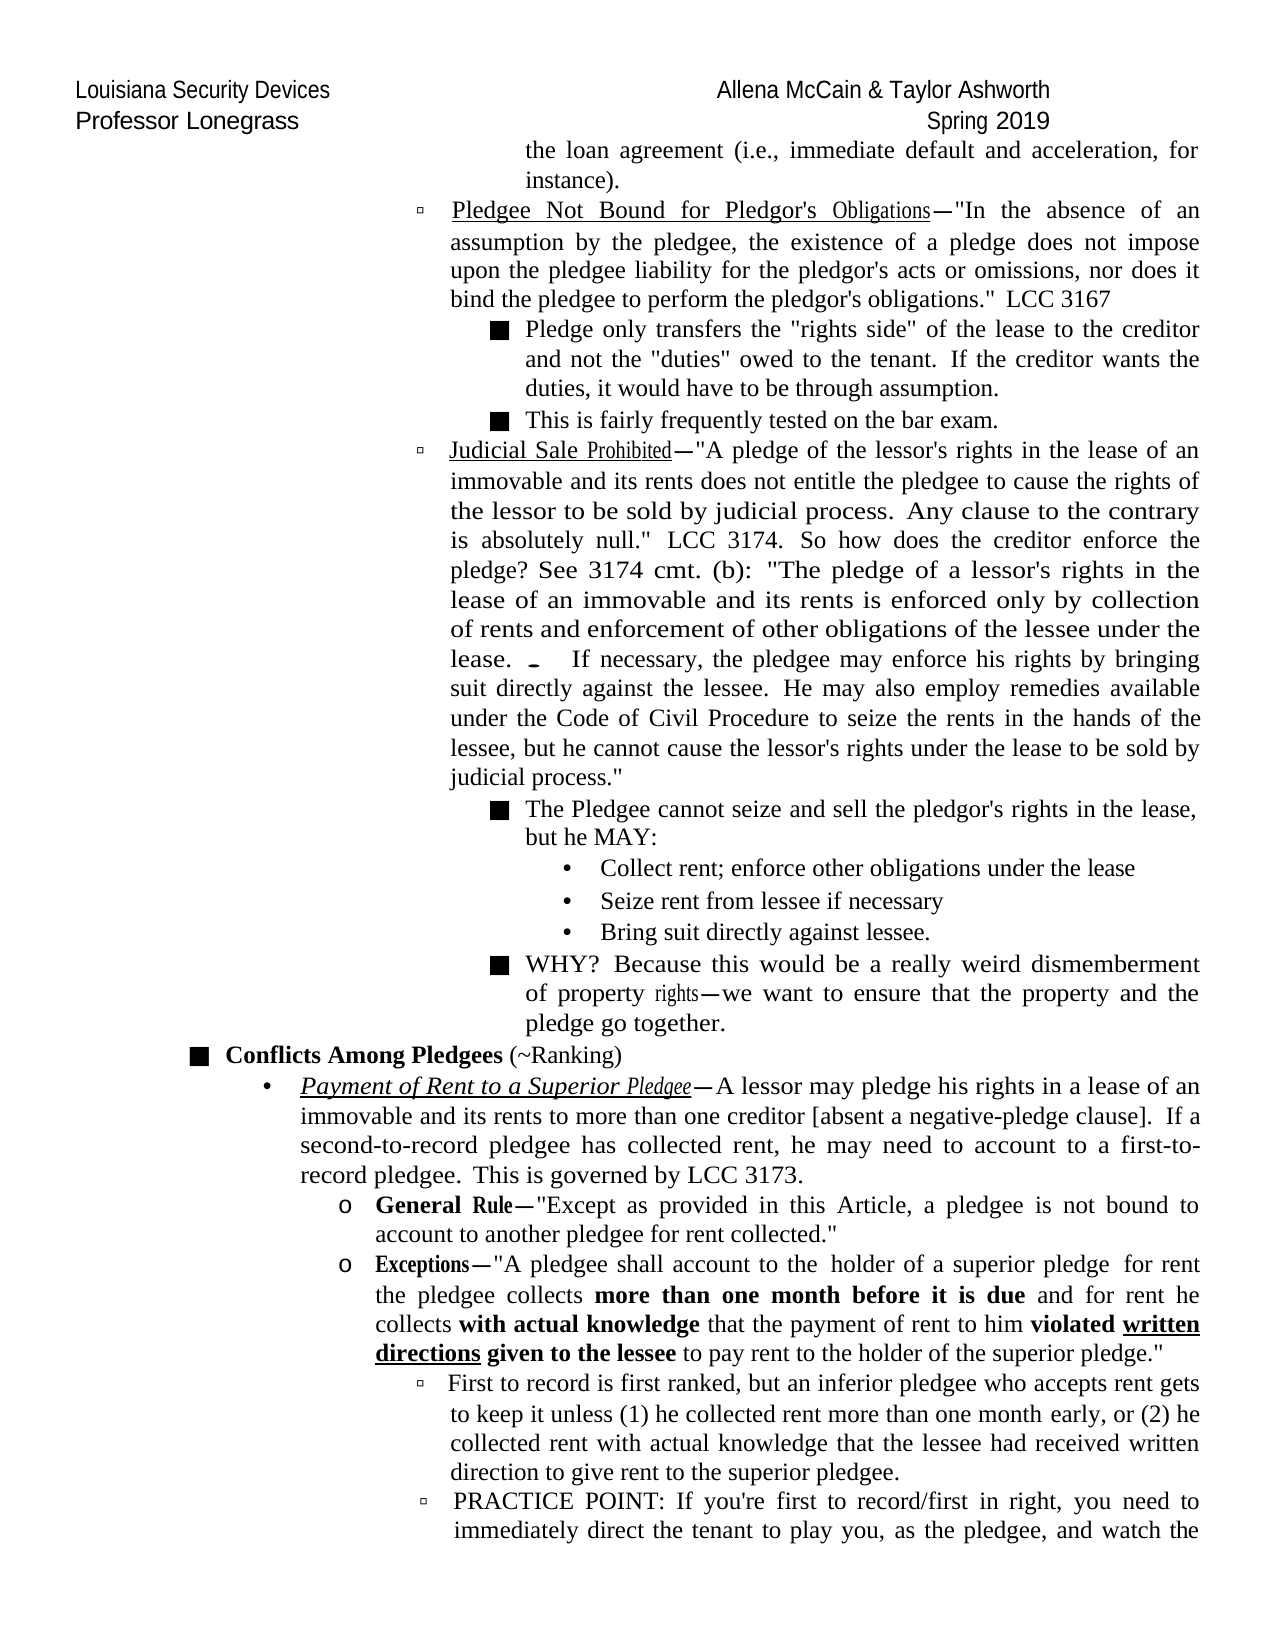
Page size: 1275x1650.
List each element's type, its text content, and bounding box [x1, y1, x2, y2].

text ▫ Pledgee Not Bound for Pledgor's Obligations-"In the absence of an assumption by the pledgee, the existence of a pledge does not impose upon the pledgee liability for the pledgor's acts or omissions, nor does it bind the pledgee to perform the pledgor's obligations." LCC 3167 [413, 196, 1200, 313]
list Bring suit directly against lessee. [563, 918, 1217, 945]
list Seize rent from lessee if necessary [563, 886, 1217, 915]
list Payment of Rent to a Superior Pledgee-A lessor may pledge his rights in a lease of an immovable and its rents to more than one creditor [absent a negative-pledge clause]. If a second-to-record pledgee has collected rent, he may need to account to a first-to-record pledgee. This is governed by LCC 3173. [263, 1071, 1201, 1189]
list General Rule-"Except as provided in this Article, a pledgee is not bound to account to another pledgee for rent collected." [338, 1190, 1200, 1248]
text ▫ PRACTICE POINT: If you're first to record/first in right, you need to [64, 1486, 1200, 1516]
text the loan agreement (i.e., immediate default and acceleration, for instance). [525, 135, 1199, 194]
text but he MAY: [525, 824, 1217, 851]
list Collect rent; enforce other obligations under the lease [563, 853, 1217, 882]
text immediately direct the tenant to play you, as the pledgee, and watch the [64, 1516, 1199, 1544]
list This is fairly frequently tested on the bar exam. [488, 403, 1217, 435]
text ▫ First to record is first ranked, but an inferior pledgee who accepts rent gets to keep it unless (1) he collected rent more than one month early, or (2) he collected rent with actual knowledge that the lessee had received written direction to give rent to the superior pledgee. [413, 1368, 1200, 1485]
list Exceptions-"A pledgee shall account to the holder of a superior pledge for rent the pledgee collects more than one month before it is due and for rent he collects with actual knowledge that the payment of rent to him violated written directions given to the lessee to pay rent to the holder of the superior pledge." [338, 1249, 1200, 1367]
list Conflicts Among Pledgees (~Ranking) [187, 1038, 1217, 1070]
list The Pledgee cannot seize and sell the pledgor's rights in the lease, [488, 792, 1217, 824]
list Pledge only transfers the "rights side" of the lease to the creditor and not the "duties" owed to the tenant. If the creditor wants the duties, it would have to be through assumption. [488, 313, 1200, 403]
text ▫ Judicial Sale Prohibited-"A pledge of the lessor's rights in the lease of an immovable and its rents does not entitle the pledgee to cause the rights of the lessor to be sold by judicial process. Any clause to the contrary is absolutely null." LCC 3174. So how does the creditor enforce the pledge? See 3174 cmt. (b): "The pledge of a lessor's rights in the lease of an immovable and its rents is enforced only by collection of rents and enforcement of other obligations of the lessee under the lease. . If necessary, the pledgee may enforce his rights by bringing suit directly against the lessee. He may also employ remedies available under the Code of Civil Procedure to seize the rents in the hands of the lessee, but he cannot cause the lessor's rights under the lease to be sold by judicial process." [413, 435, 1201, 791]
list WHY? Because this would be a really weird dismemberment of property rights-we want to ensure that the property and the pledge go together. [488, 948, 1200, 1038]
